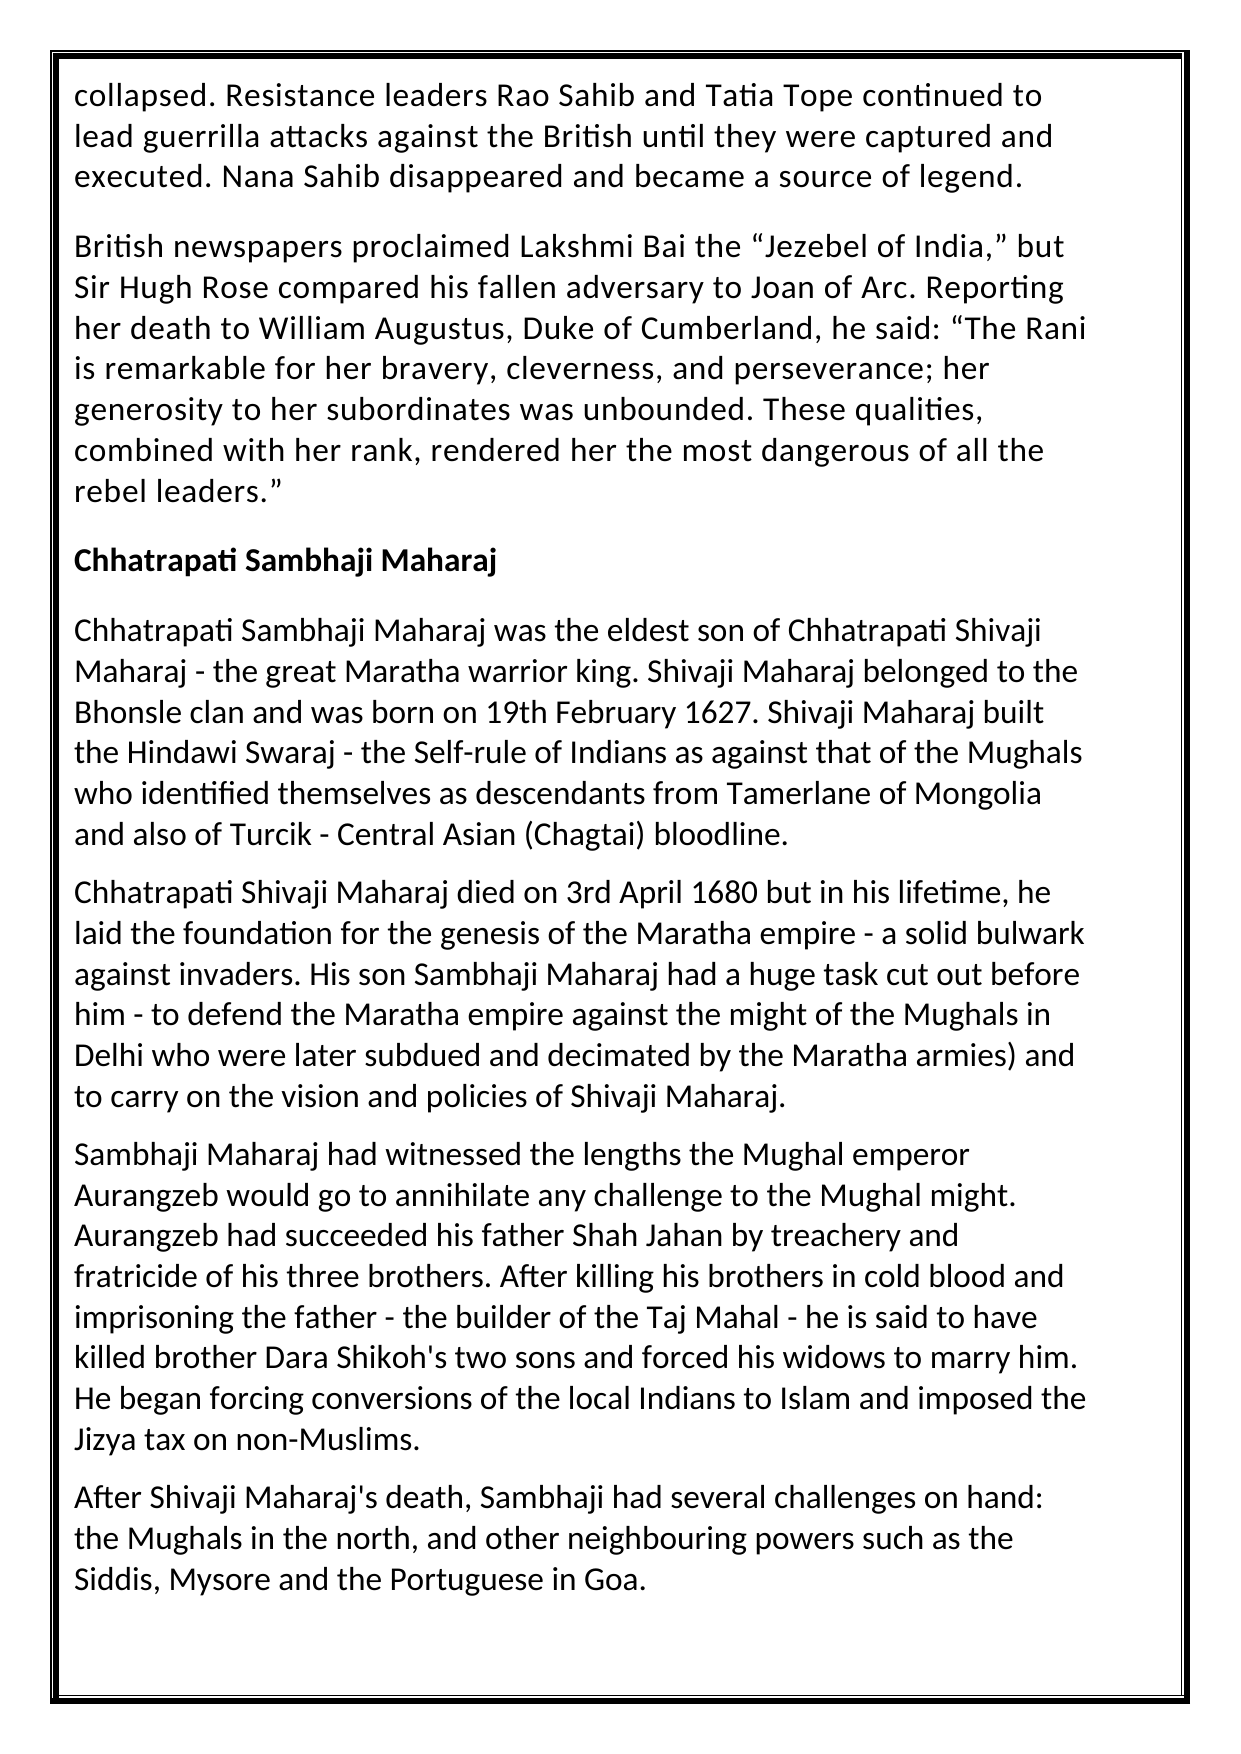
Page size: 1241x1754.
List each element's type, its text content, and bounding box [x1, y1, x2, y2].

text After Shivaji Maharaj's death, Sambhaji had several challenges on hand: the Mughals in the north, and other neighbouring powers such as the Siddis, Mysore and the Portuguese in Goa. [74, 1476, 1090, 1598]
text British newspapers proclaimed Lakshmi Bai the “Jezebel of India,” but Sir Hugh Rose compared his fallen adversary to Joan of Arc. Reporting her death to William Augustus, Duke of Cumberland, he said: “The Rani is remarkable for her bravery, cleverness, and perseverance; her generosity to her subordinates was unbounded. These qualities, combined with her rank, rendered her the most dangerous of all the rebel leaders.” [74, 225, 1090, 510]
text Sambhaji Maharaj had witnessed the lengths the Mughal emperor Aurangzeb would go to annihilate any challenge to the Mughal might. Aurangzeb had succeeded his father Shah Jahan by treachery and fratricide of his three brothers. After killing his brothers in cold blood and imprisoning the father - the builder of the Taj Mahal - he is said to have killed brother Dara Shikoh's two sons and forced his widows to marry him. He began forcing conversions of the local Indians to Islam and imposed the Jizya tax on non-Muslims. [74, 1133, 1090, 1459]
text Chhatrapati Shivaji Maharaj died on 3rd April 1680 but in his lifetime, he laid the foundation for the genesis of the Maratha empire - a solid bulwark against invaders. His son Sambhaji Maharaj had a huge task cut out before him - to defend the Maratha empire against the might of the Mughals in Delhi who were later subdued and decimated by the Maratha armies) and to carry on the vision and policies of Shivaji Maharaj. [74, 871, 1090, 1116]
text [74, 74, 1090, 196]
text Chhatrapati Sambhaji Maharaj was the eldest son of Chhatrapati Shivaji Maharaj - the great Maratha warrior king. Shivaji Maharaj belonged to the Bhonsle clan and was born on 19th February 1627. Shivaji Maharaj built the Hindawi Swaraj - the Self-rule of Indians as against that of the Mughals who identified themselves as descendants from Tamerlane of Mongolia and also of Turcik - Central Asian (Chagtai) bloodline. [74, 609, 1090, 854]
text Chhatrapati Sambhaji Maharaj [74, 539, 1090, 580]
